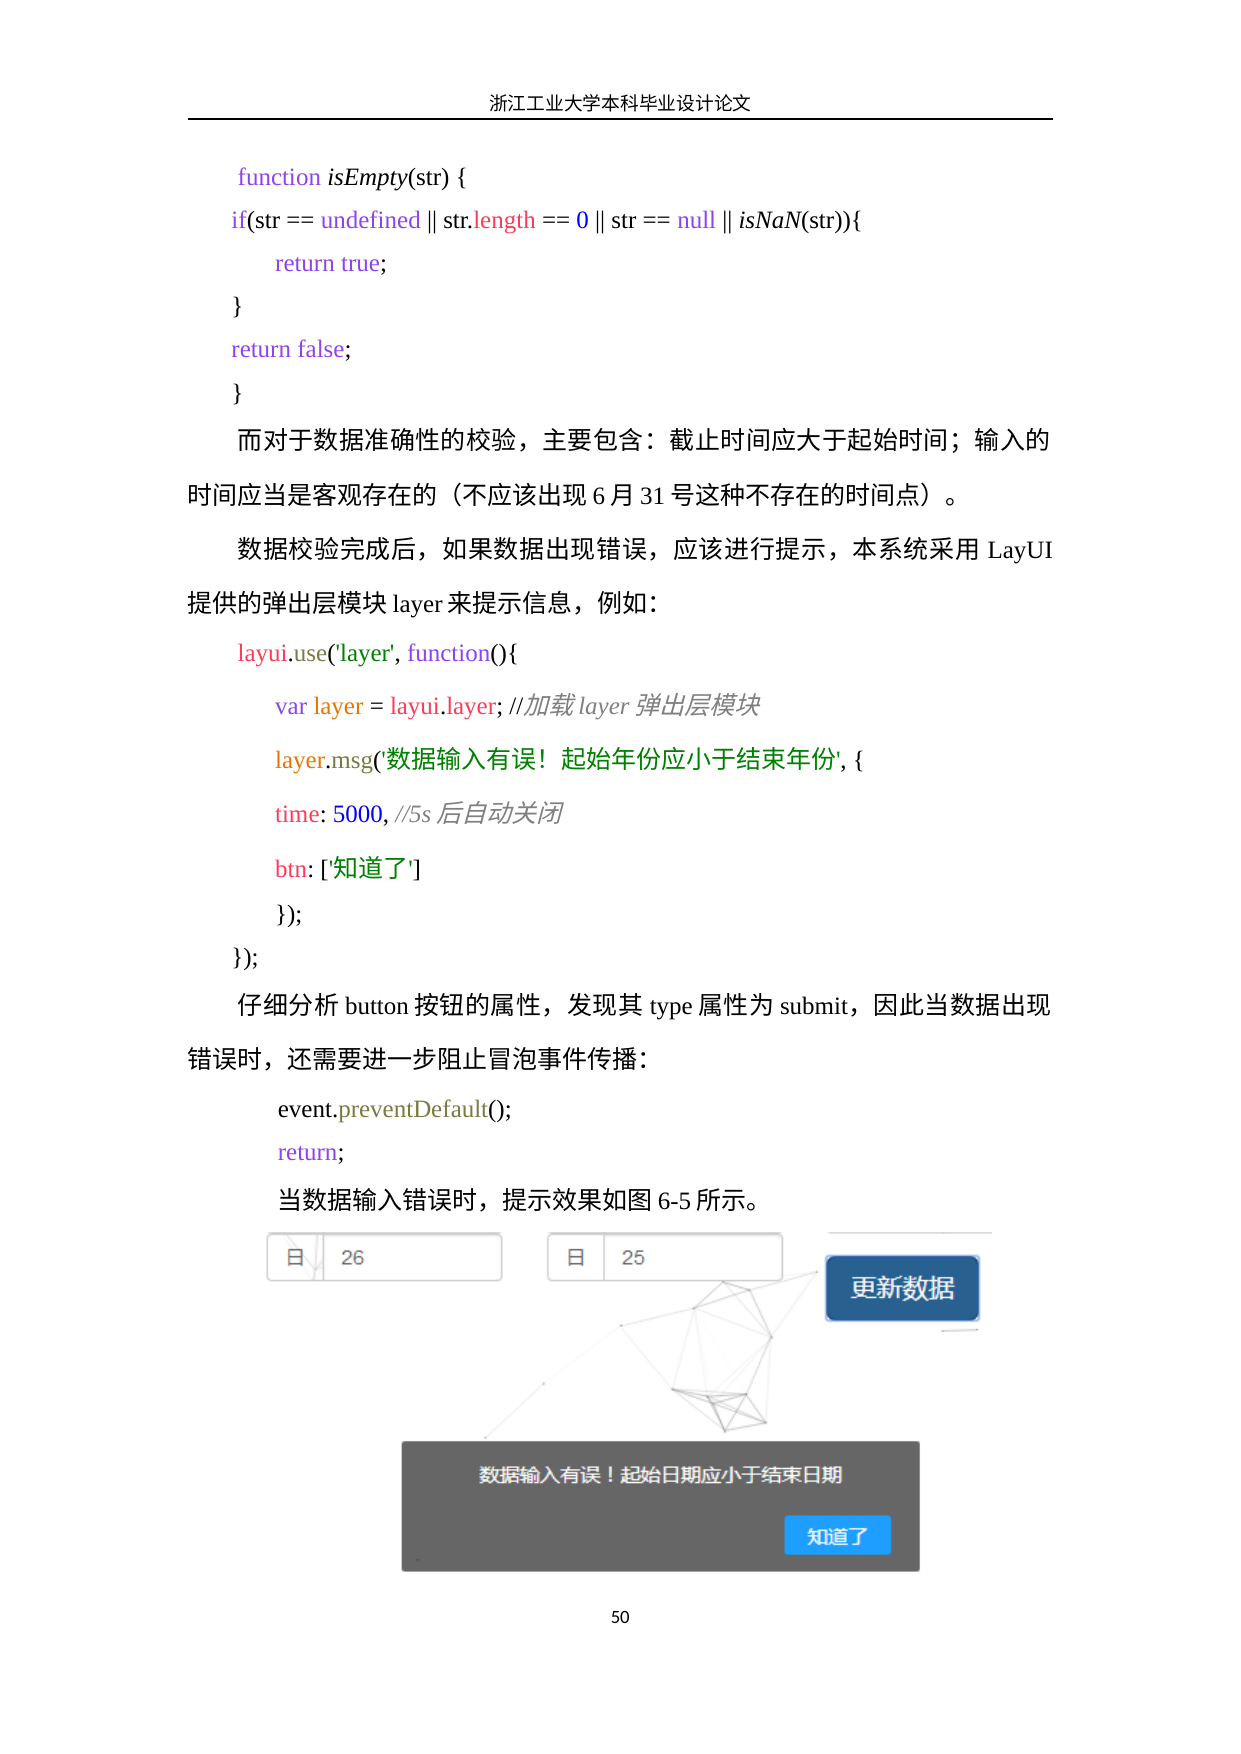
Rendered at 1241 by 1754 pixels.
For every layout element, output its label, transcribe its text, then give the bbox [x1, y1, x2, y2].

text 数据校验完成后，如果数据出现错误，应该进行提示，本系统采用LayUI提供的弹出层模块layer来提示信息，例如： [187, 529, 1053, 620]
text function isEmpty(str) { if(str == undefined || str.length == 0 || str == null || isNaN(str)){ return true; } return false; } [187, 162, 1053, 406]
text event.preventDefault(); return; [278, 1094, 1053, 1166]
text 而对于数据准确性的校验，主要包含：截止时间应大于起始时间；输入的时间应当是客观存在的（不应该出现6月31号这种不存在的时间点）。 [187, 421, 1053, 511]
picture [248, 1232, 992, 1576]
text 仔细分析button按钮的属性，发现其type属性为submit，因此当数据出现错误时，还需要进一步阻止冒泡事件传播： [187, 985, 1053, 1076]
text 当数据输入错误时，提示效果如图6-5所示。 [278, 1180, 1053, 1216]
text layui.use('layer', function(){ var layer = layui.layer; //加载layer弹出层模块 layer.msg('数据输入有误！起始年份应小于结束年份', { time: 5000, //5s后自动关闭 btn: ['知道了'] }); }); [231, 638, 1053, 971]
